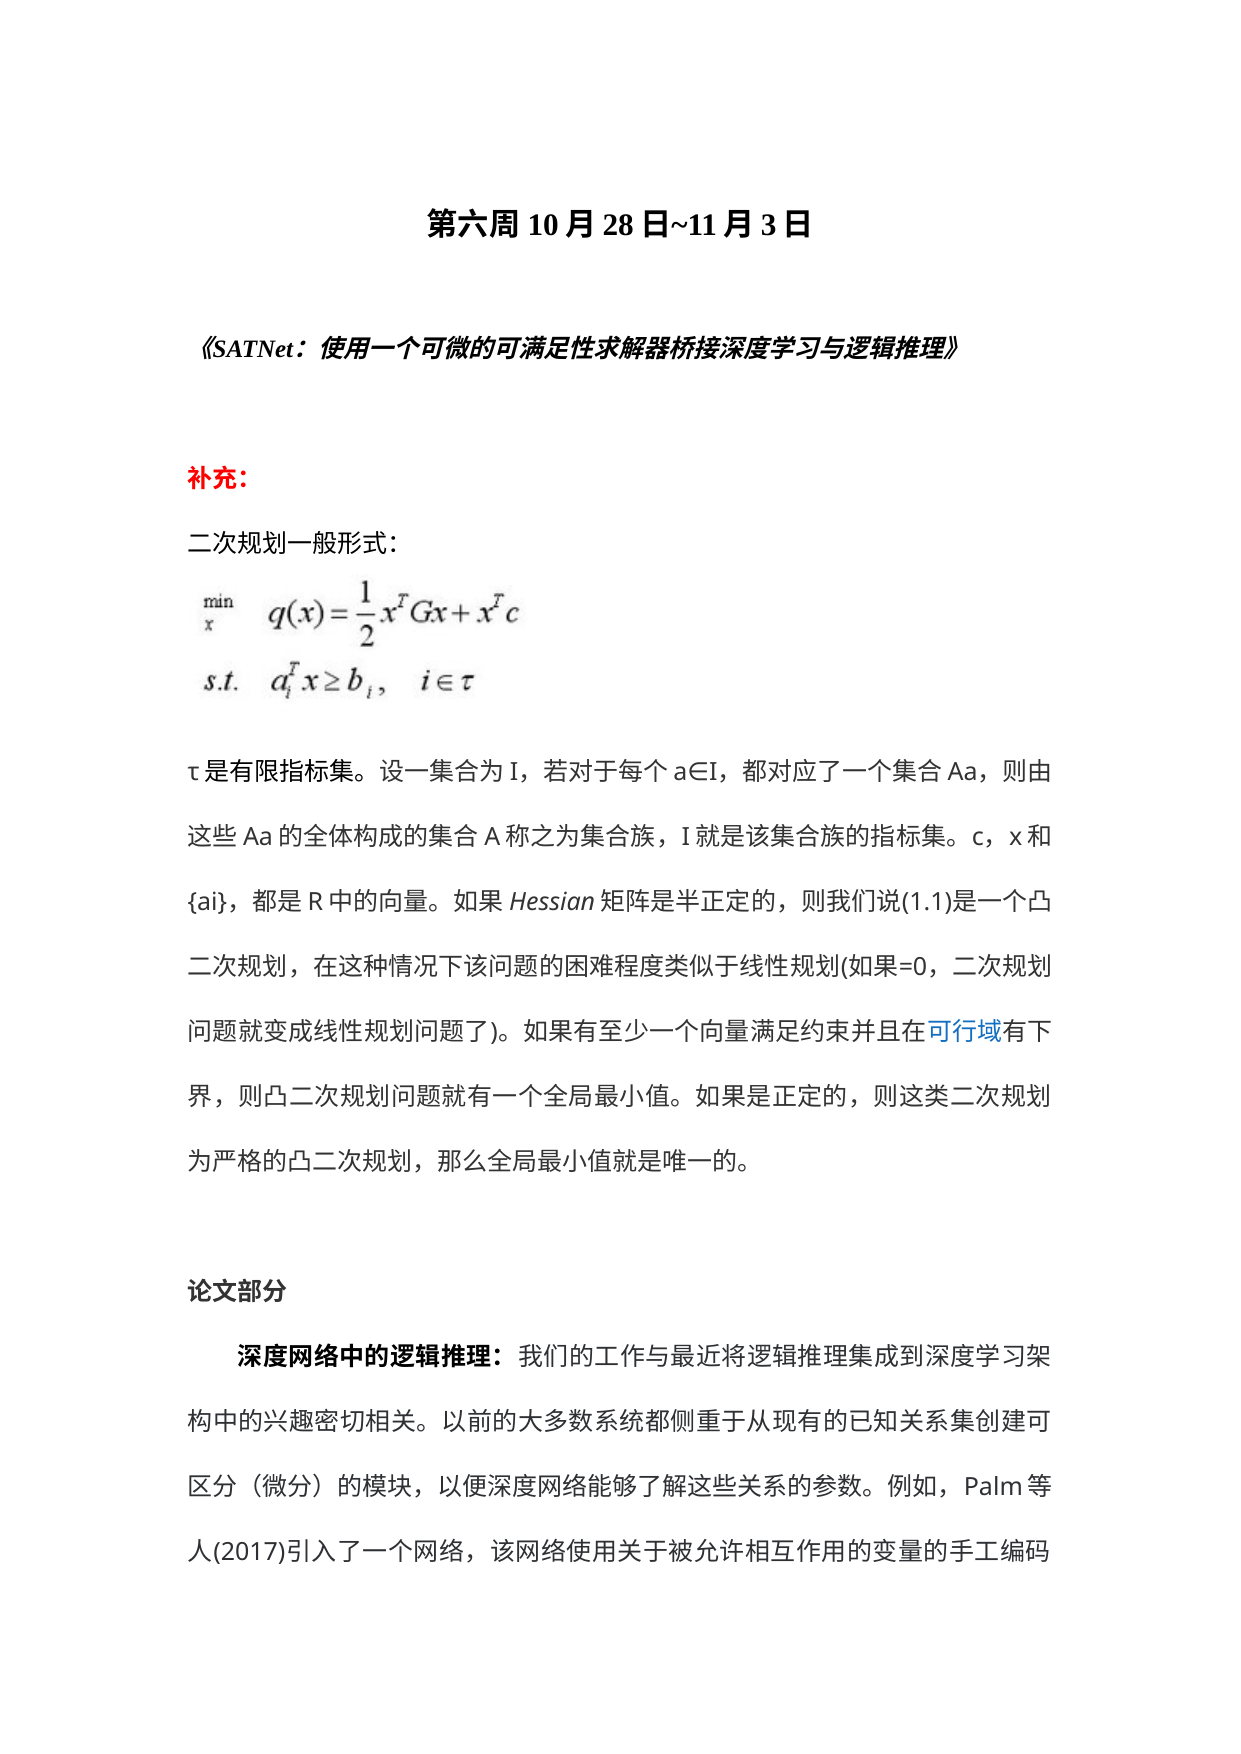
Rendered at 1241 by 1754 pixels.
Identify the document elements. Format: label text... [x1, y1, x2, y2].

text 论文部分 [187, 1257, 1053, 1322]
text 二次规划一般形式： [187, 509, 1053, 574]
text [187, 1322, 1053, 1582]
text 《SATNet：使用一个可微的可满足性求解器桥接深度学习与逻辑推理》 [187, 314, 1053, 379]
text τ是有限指标集。设一集合为I，若对于每个a∈I，都对应了一个集合Aa，则由这些Aa的全体构成的集合A称之为集合族，I就是该集合族的指标集。c，x和{ai}，都是R中的向量。如果Hessian矩阵是半正定的，则我们说(1.1)是一个凸二次规划，在这种情况下该问题的困难程度类似于线性规划(如果=0，二次规划问题就变成线性规划问题了)。如果有至少一个向量满足约束并且在可行域有下界，则凸二次规划问题就有一个全局最小值。如果是正定的，则这类二次规划为严格的凸二次规划，那么全局最小值就是唯一的。 [187, 737, 1053, 1192]
picture [187, 574, 532, 721]
subtitle 第六周 10月28日~11月3日 [187, 189, 1053, 254]
text 补充： [187, 444, 1053, 509]
